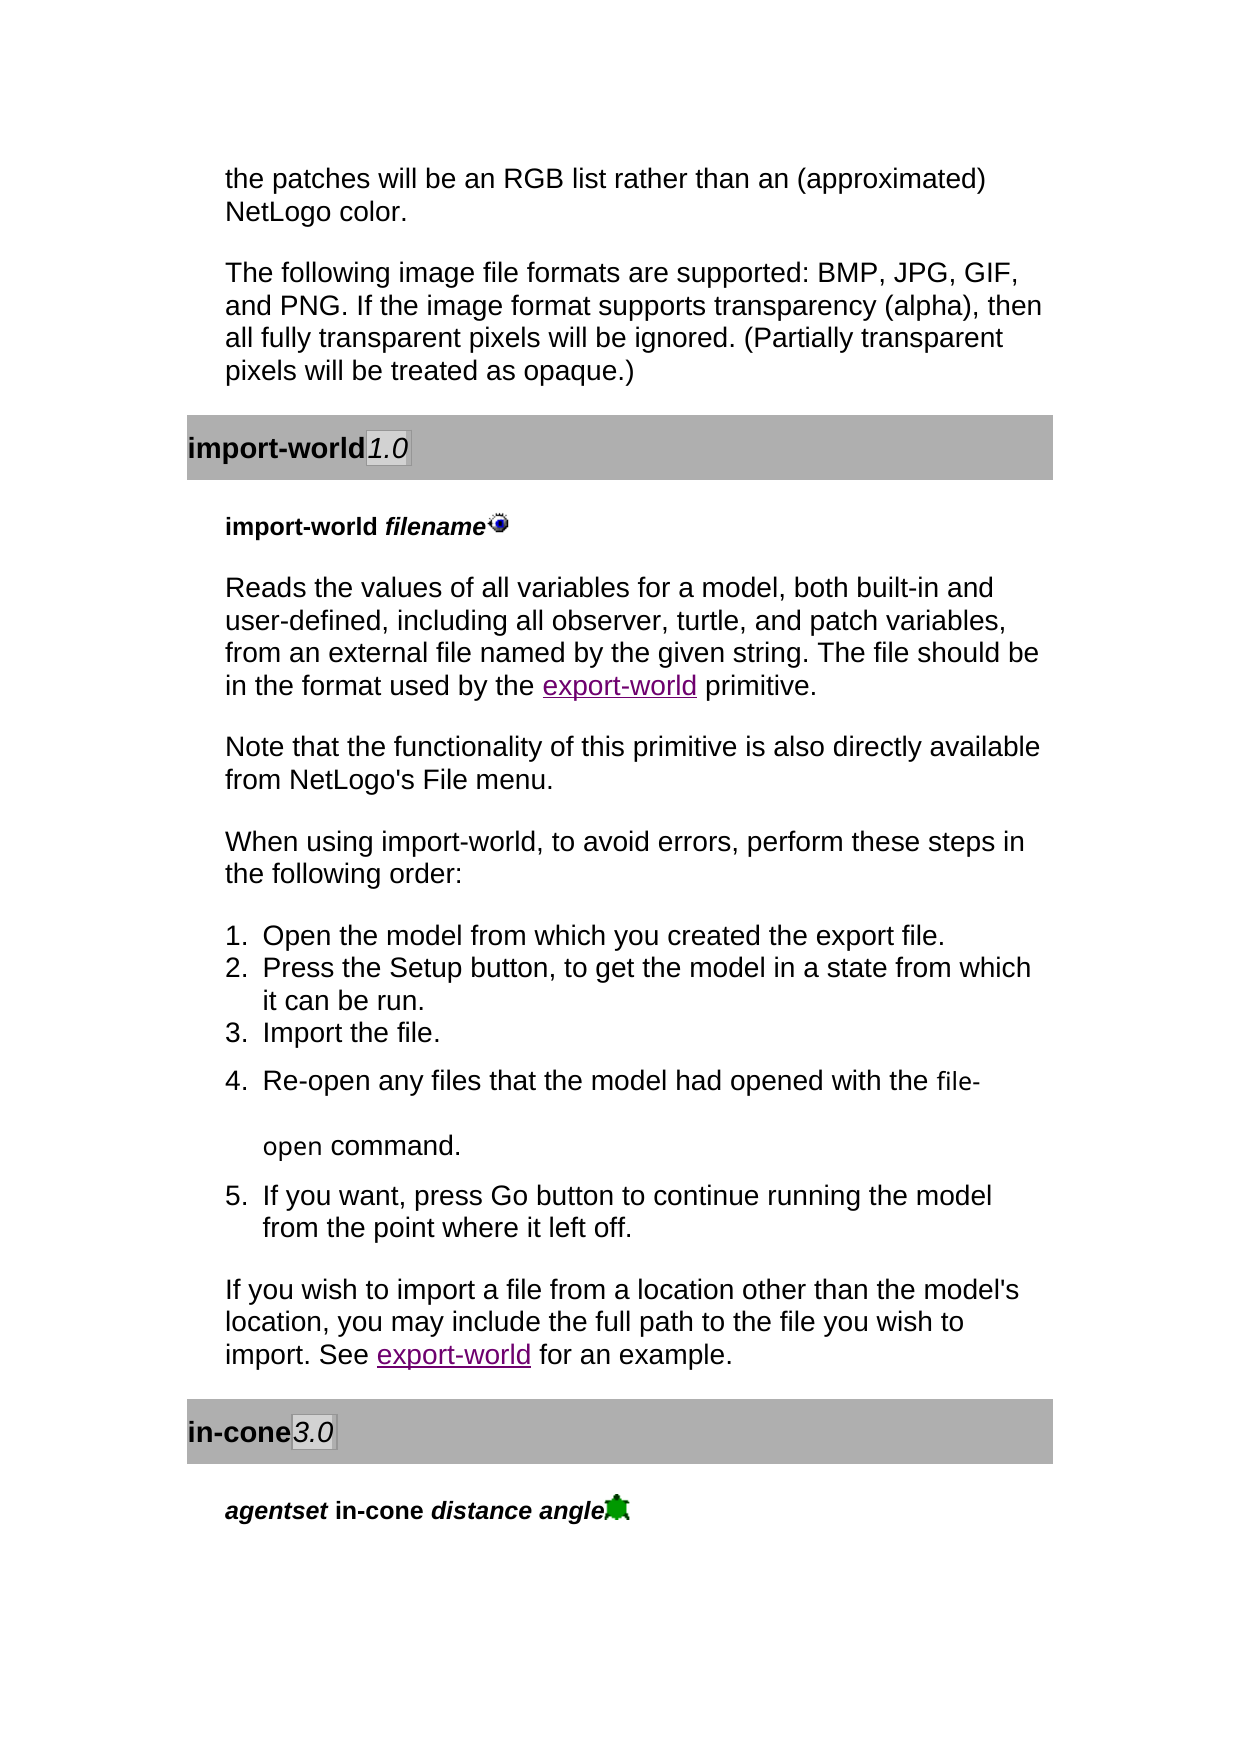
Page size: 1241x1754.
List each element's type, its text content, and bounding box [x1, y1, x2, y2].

text When using import-world, to avoid errors, perform these steps in the following order: [225, 824, 1053, 889]
text If you wish to import a file from a location other than the model's location, you may include the full path to the file you wish to import. See export-world for an example. [225, 1273, 1053, 1370]
list Open the model from which you created the export file. [225, 919, 1053, 951]
picture [604, 1494, 630, 1520]
text Reads the values of all variables for a model, both built-in and user-defined, including all observer, turtle, and patch variables, from an external file named by the given string. The file should be in the format used by the export-world primitive. [225, 571, 1053, 701]
list If you want, press Go button to continue running the model from the point where it left off. [225, 1179, 1053, 1244]
text agentset in-cone distance angle [225, 1494, 1053, 1526]
text in-cone3.0 [187, 1399, 1053, 1464]
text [225, 162, 1053, 227]
text import-world filename [225, 509, 1053, 542]
list Press the Setup button, to get the model in a state from which it can be run. [225, 951, 1053, 1016]
list Re-open any files that the model had opened with the file-open command. [225, 1049, 1053, 1179]
list Import the file. [225, 1016, 1053, 1049]
text Note that the functionality of this primitive is also directly available from NetLogo's File menu. [225, 730, 1053, 795]
picture [486, 510, 512, 536]
text import-world1.0 [187, 415, 1053, 480]
text The following image file formats are supported: BMP, JPG, GIF, and PNG. If the image format supports transparency (alpha), then all fully transparent pixels will be ignored. (Partially transparent pixels will be treated as opaque.) [225, 256, 1053, 386]
